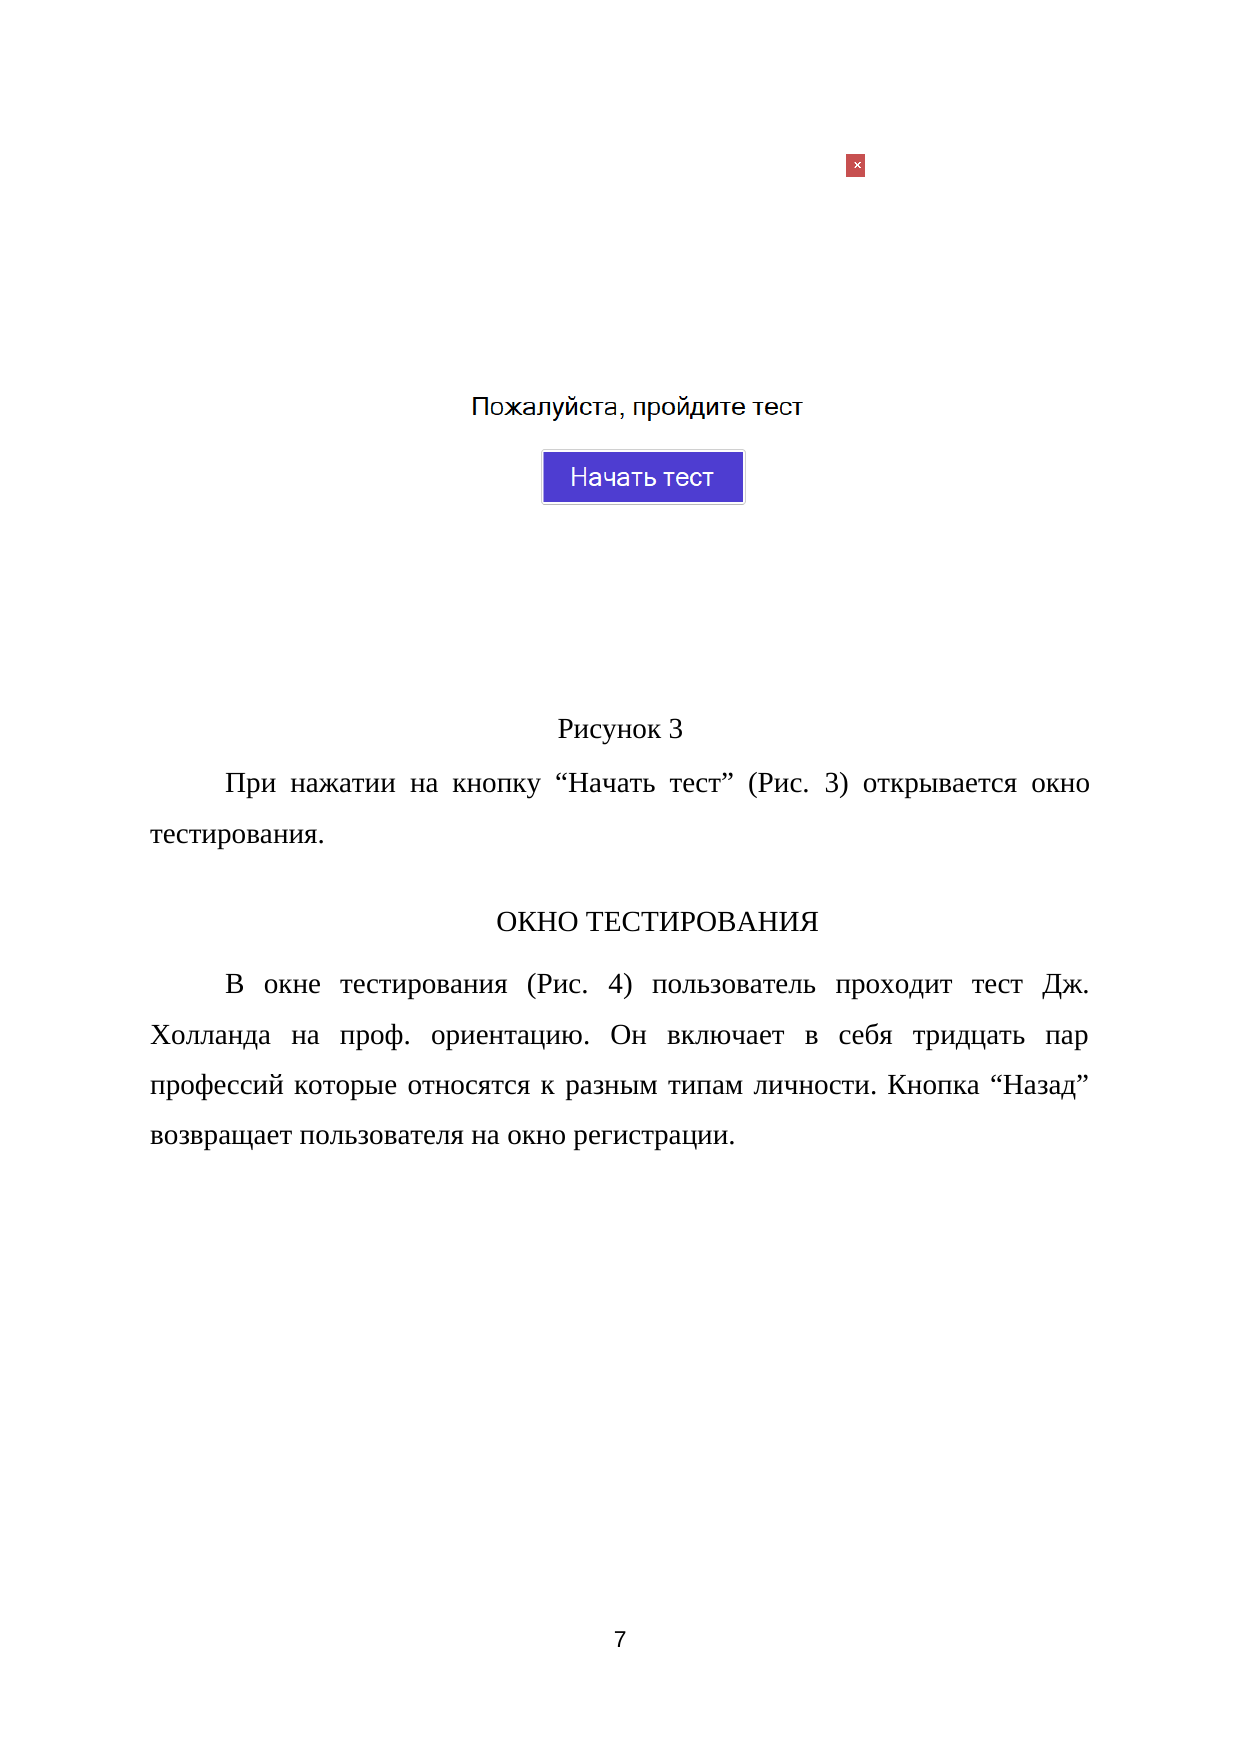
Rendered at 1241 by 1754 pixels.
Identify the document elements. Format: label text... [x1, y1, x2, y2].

text Рисунок 3 [150, 711, 1090, 745]
text В окне тестирования (Рис. 4) пользователь проходит тест Дж. Холланда на проф. ориентацию. Он включает в себя тридцать пар профессий которые относятся к разным типам личности. Кнопка “Назад” возвращает пользователя на окно регистрации. [150, 967, 1090, 1151]
picture [450, 150, 865, 699]
text При нажатии на кнопку “Начать тест” (Рис. 3) открывается окно тестирования. [150, 766, 1090, 849]
subtitle ОКНО ТЕСТИРОВАНИЯ [150, 904, 1090, 937]
